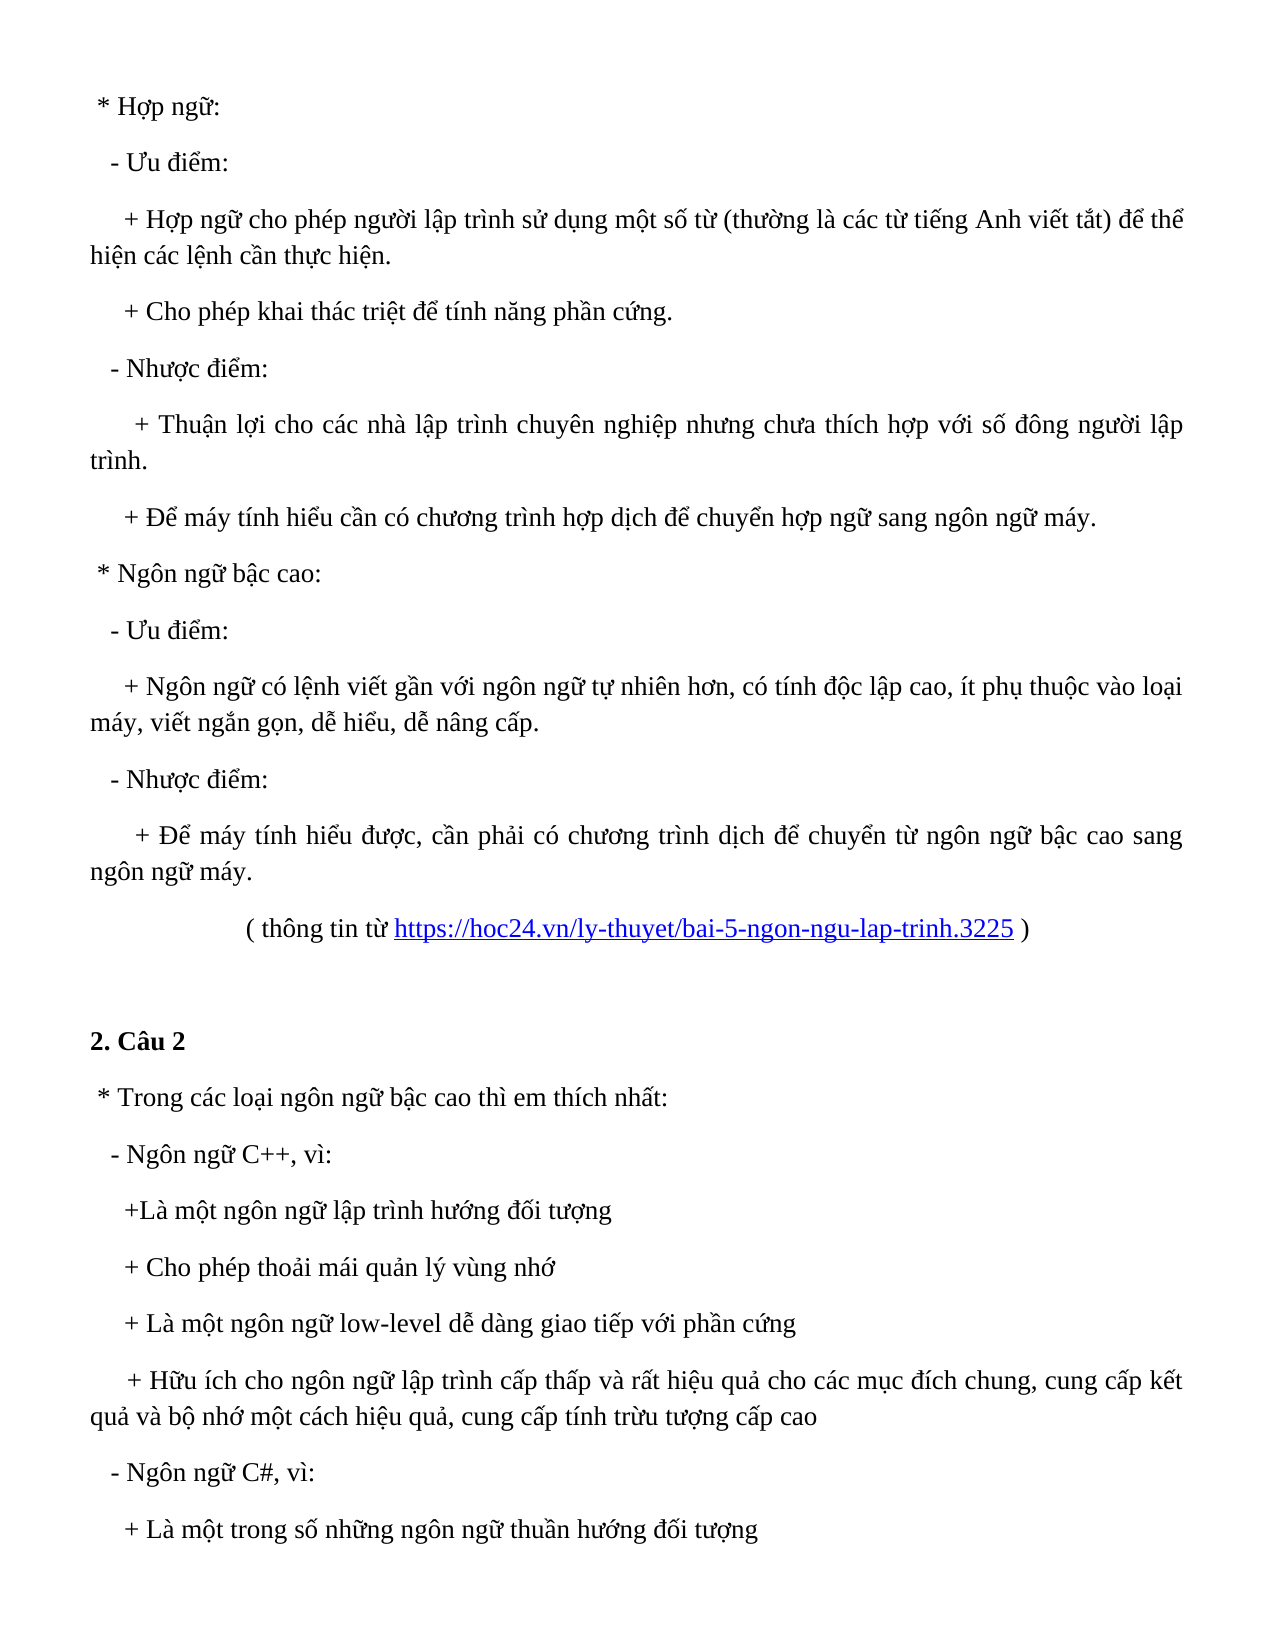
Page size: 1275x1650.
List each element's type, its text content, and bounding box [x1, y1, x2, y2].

text + Thuận lợi cho các nhà lập trình chuyên nghiệp nhưng chưa thích hợp với số đông người lập trình. [90, 408, 1185, 475]
text +Là một ngôn ngữ lập trình hướng đối tượng [90, 1194, 1185, 1226]
text * Hợp ngữ: [90, 90, 1185, 121]
text + Cho phép khai thác triệt để tính năng phần cứng. [90, 295, 1185, 327]
text + Hợp ngữ cho phép người lập trình sử dụng một số từ (thường là các từ tiếng Anh viết tắt) để thể hiện các lệnh cần thực hiện. [90, 203, 1185, 270]
text + Để máy tính hiểu được, cần phải có chương trình dịch để chuyển từ ngôn ngữ bậc cao sang ngôn ngữ máy. [90, 819, 1185, 886]
text - Nhược điểm: [90, 763, 1185, 794]
text ( thông tin từ https://hoc24.vn/ly-thuyet/bai-5-ngon-ngu-lap-trinh.3225 ) [90, 912, 1185, 943]
text 2. Câu 2 [90, 1025, 1185, 1056]
text + Cho phép thoải mái quản lý vùng nhớ [90, 1251, 1185, 1282]
text - Ưu điểm: [90, 614, 1185, 645]
text + Là một trong số những ngôn ngữ thuần hướng đối tượng [90, 1513, 1185, 1544]
text * Ngôn ngữ bậc cao: [90, 557, 1185, 588]
text - Ưu điểm: [90, 147, 1185, 178]
text - Ngôn ngữ C#, vì: [90, 1456, 1185, 1488]
text - Ngôn ngữ C++, vì: [90, 1138, 1185, 1169]
text * Trong các loại ngôn ngữ bậc cao thì em thích nhất: [90, 1081, 1185, 1112]
text - Nhược điểm: [90, 352, 1185, 383]
text + Hữu ích cho ngôn ngữ lập trình cấp thấp và rất hiệu quả cho các mục đích chung, cung cấp kết quả và bộ nhớ một cách hiệu quả, cung cấp tính trừu tượng cấp cao [90, 1364, 1185, 1431]
text + Là một ngôn ngữ low-level dễ dàng giao tiếp với phần cứng [90, 1308, 1185, 1339]
text + Ngôn ngữ có lệnh viết gần với ngôn ngữ tự nhiên hơn, có tính độc lập cao, ít phụ thuộc vào loại máy, viết ngắn gọn, dễ hiểu, dễ nâng cấp. [90, 671, 1185, 737]
text + Để máy tính hiểu cần có chương trình hợp dịch để chuyển hợp ngữ sang ngôn ngữ máy. [90, 501, 1185, 532]
